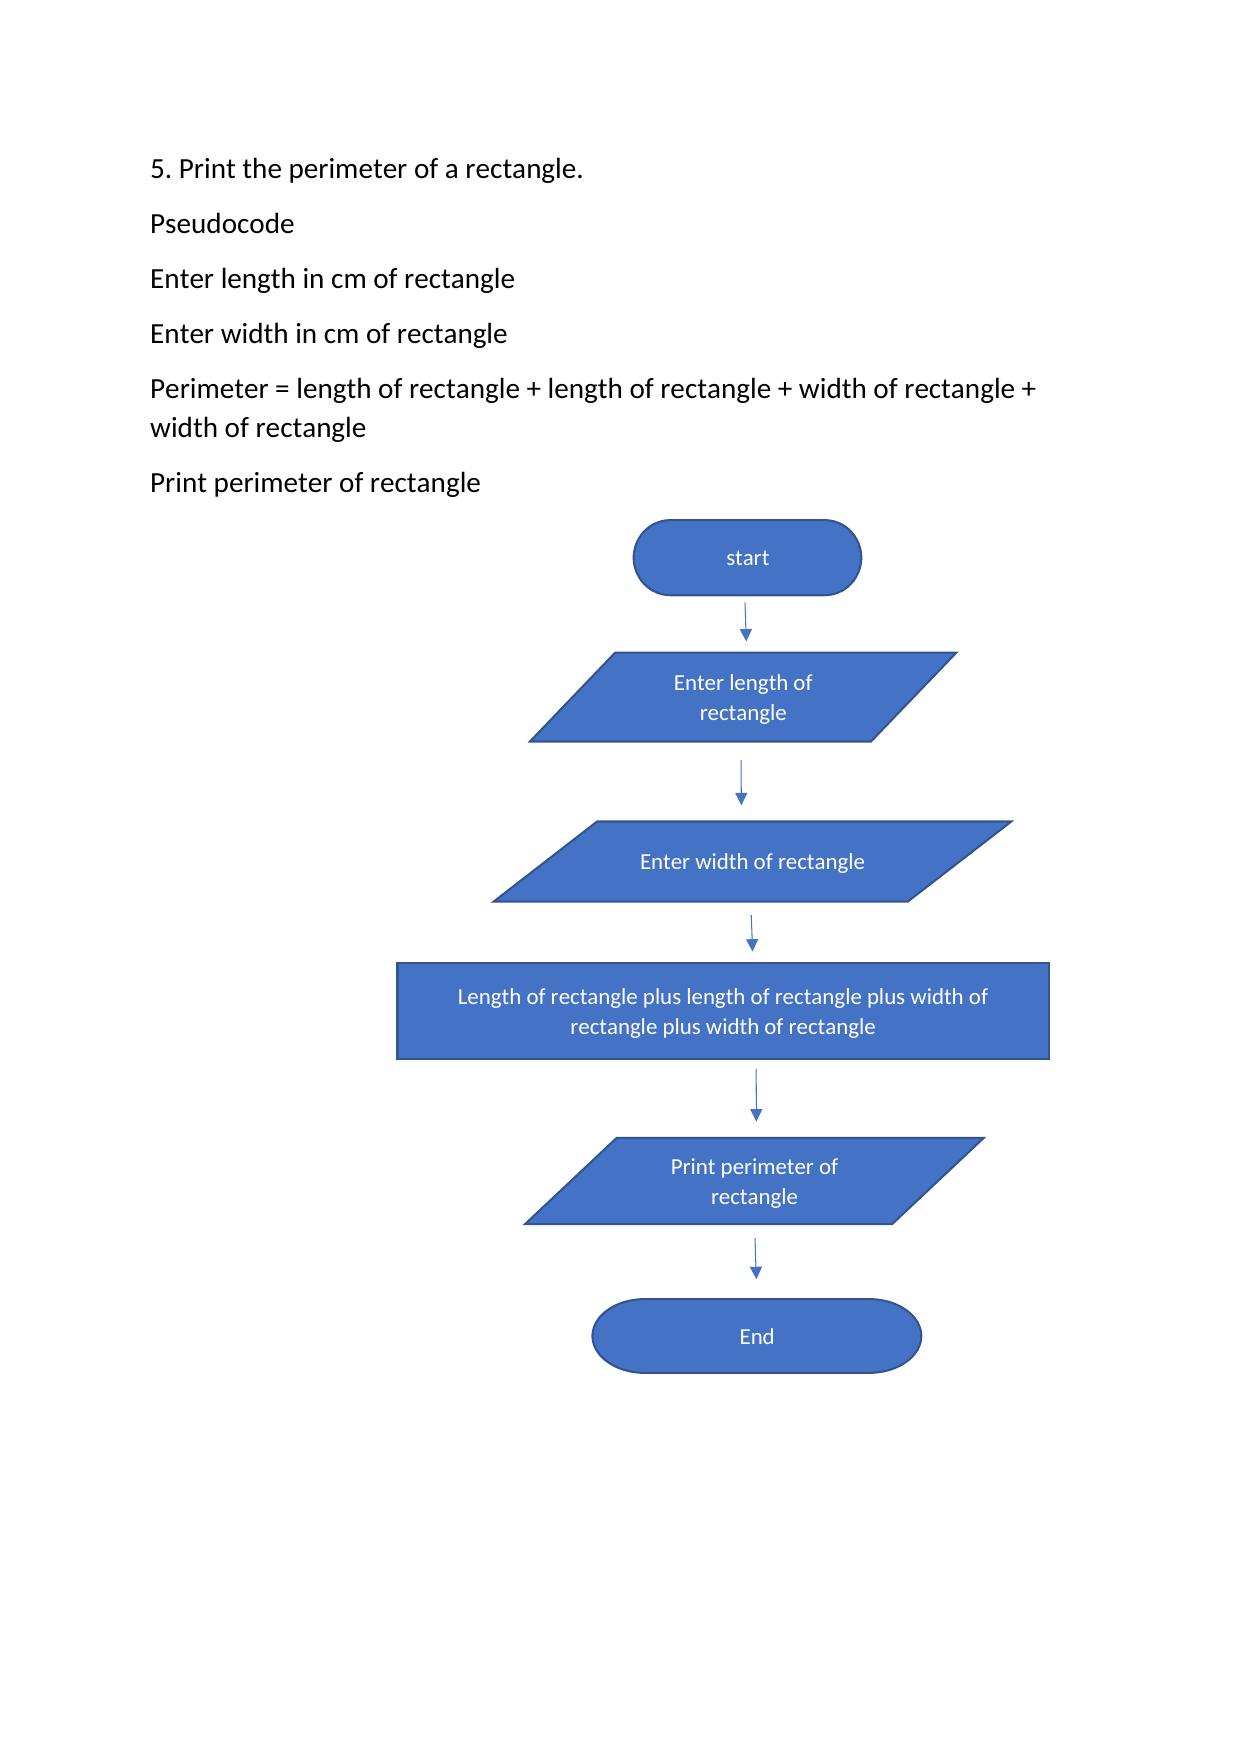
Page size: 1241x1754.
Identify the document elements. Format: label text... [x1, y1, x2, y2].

text Enter length in cm of rectangle [150, 260, 1090, 296]
text Perimeter = length of rectangle + length of rectangle + width of rectangle + width of rectangle [150, 370, 1090, 444]
text Pseudocode [150, 205, 1090, 241]
text Enter width in cm of rectangle [150, 315, 1090, 351]
text Print perimeter of rectangle [150, 464, 1090, 499]
text 5. Print the perimeter of a rectangle. [150, 150, 1090, 186]
